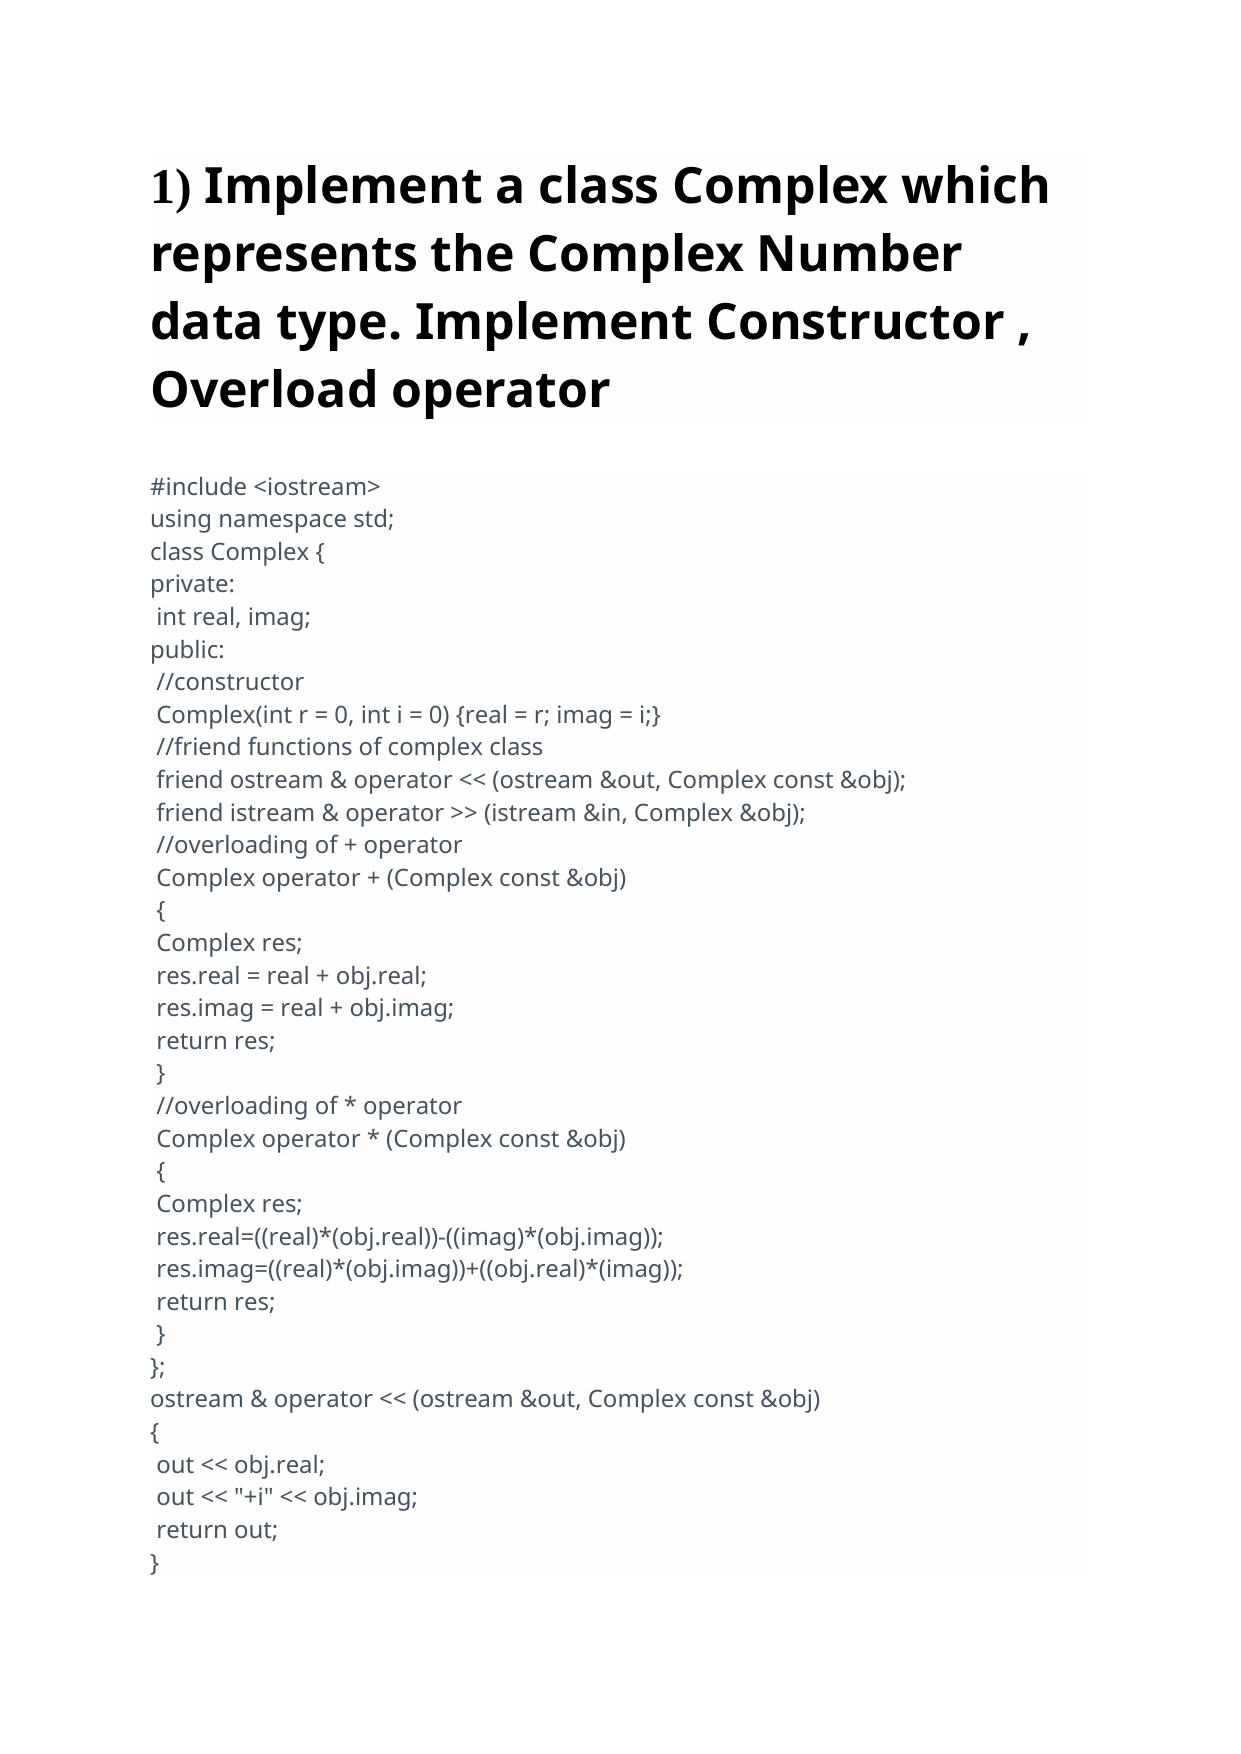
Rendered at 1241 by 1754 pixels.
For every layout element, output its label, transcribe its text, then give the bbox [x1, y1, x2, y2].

text return out; [150, 1513, 1090, 1545]
text } [150, 1056, 1090, 1089]
text }; [150, 1350, 1090, 1382]
text friend istream & operator >> (istream &in, Complex &obj); [150, 795, 1090, 828]
text return res; [150, 1024, 1090, 1056]
text return res; [150, 1284, 1090, 1317]
text { [150, 893, 1090, 926]
text friend ostream & operator << (ostream &out, Complex const &obj); [150, 763, 1090, 795]
text ostream & operator << (ostream &out, Complex const &obj) [150, 1382, 1090, 1415]
subtitle 1) Implement a class Complex which represents the Complex Number data type. Implement Constructor , Overload operator [150, 150, 1090, 422]
text //friend functions of complex class [150, 730, 1090, 763]
text using namespace std; [150, 502, 1090, 534]
text int real, imag; [150, 600, 1090, 632]
text //constructor [150, 665, 1090, 698]
text { [150, 1415, 1090, 1447]
text //overloading of + operator [150, 828, 1090, 861]
text public: [150, 632, 1090, 665]
text Complex res; [150, 1187, 1090, 1219]
text //overloading of * operator [150, 1089, 1090, 1121]
text res.imag = real + obj.imag; [150, 991, 1090, 1024]
text } [150, 1545, 1090, 1578]
text res.real=((real)*(obj.real))-((imag)*(obj.imag)); [150, 1219, 1090, 1252]
text class Complex { [150, 534, 1090, 567]
text Complex operator + (Complex const &obj) [150, 861, 1090, 893]
text out << obj.real; [150, 1447, 1090, 1480]
text Complex res; [150, 926, 1090, 958]
text out << "+i" << obj.imag; [150, 1480, 1090, 1513]
text Complex(int r = 0, int i = 0) {real = r; imag = i;} [150, 698, 1090, 730]
text } [150, 1317, 1090, 1350]
text private: [150, 567, 1090, 600]
text Complex operator * (Complex const &obj) [150, 1121, 1090, 1154]
text res.imag=((real)*(obj.imag))+((obj.real)*(imag)); [150, 1252, 1090, 1284]
text #include <iostream> [150, 469, 1090, 502]
text { [150, 1154, 1090, 1187]
text res.real = real + obj.real; [150, 958, 1090, 991]
